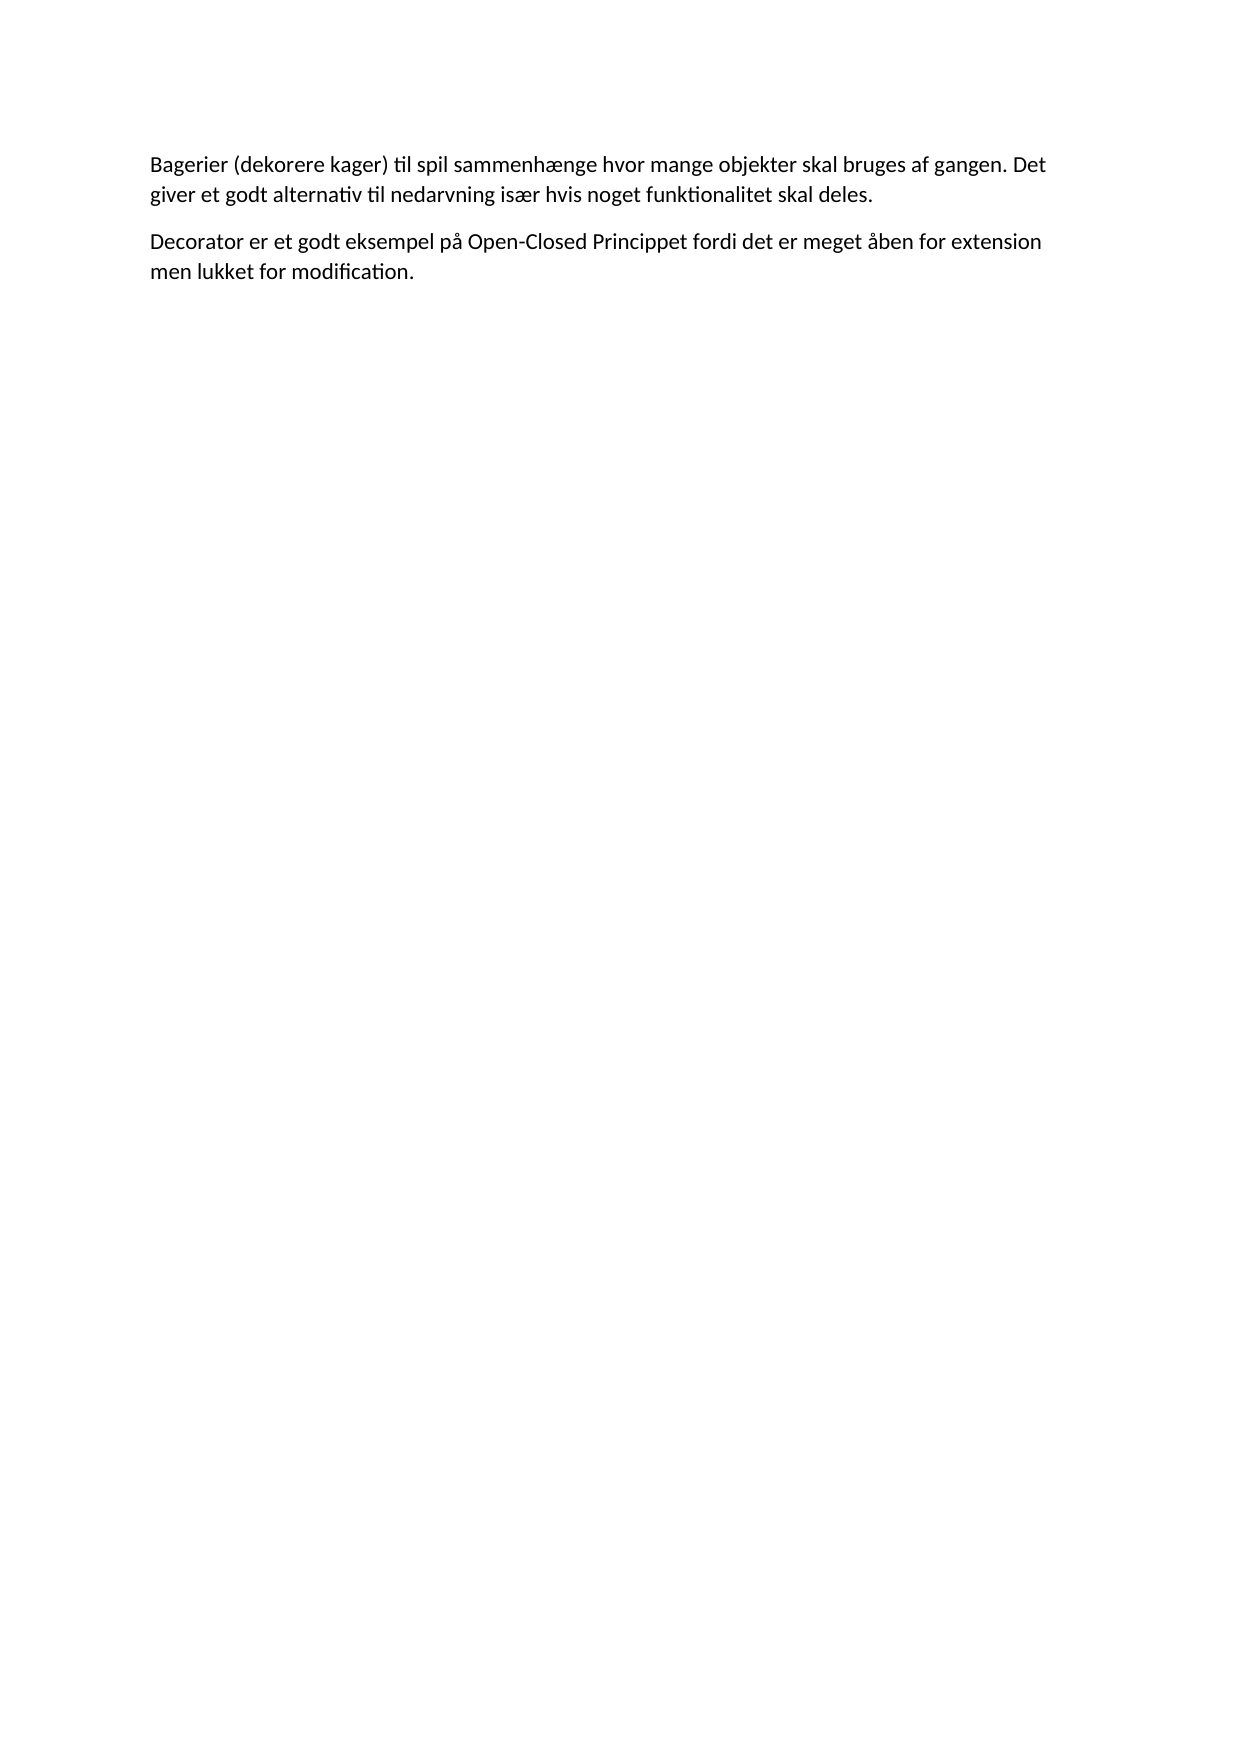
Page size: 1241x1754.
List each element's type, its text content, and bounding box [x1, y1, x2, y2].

text Decorator er et godt eksempel på Open-Closed Princippet fordi det er meget åben for extension men lukket for modification. [150, 227, 1090, 285]
